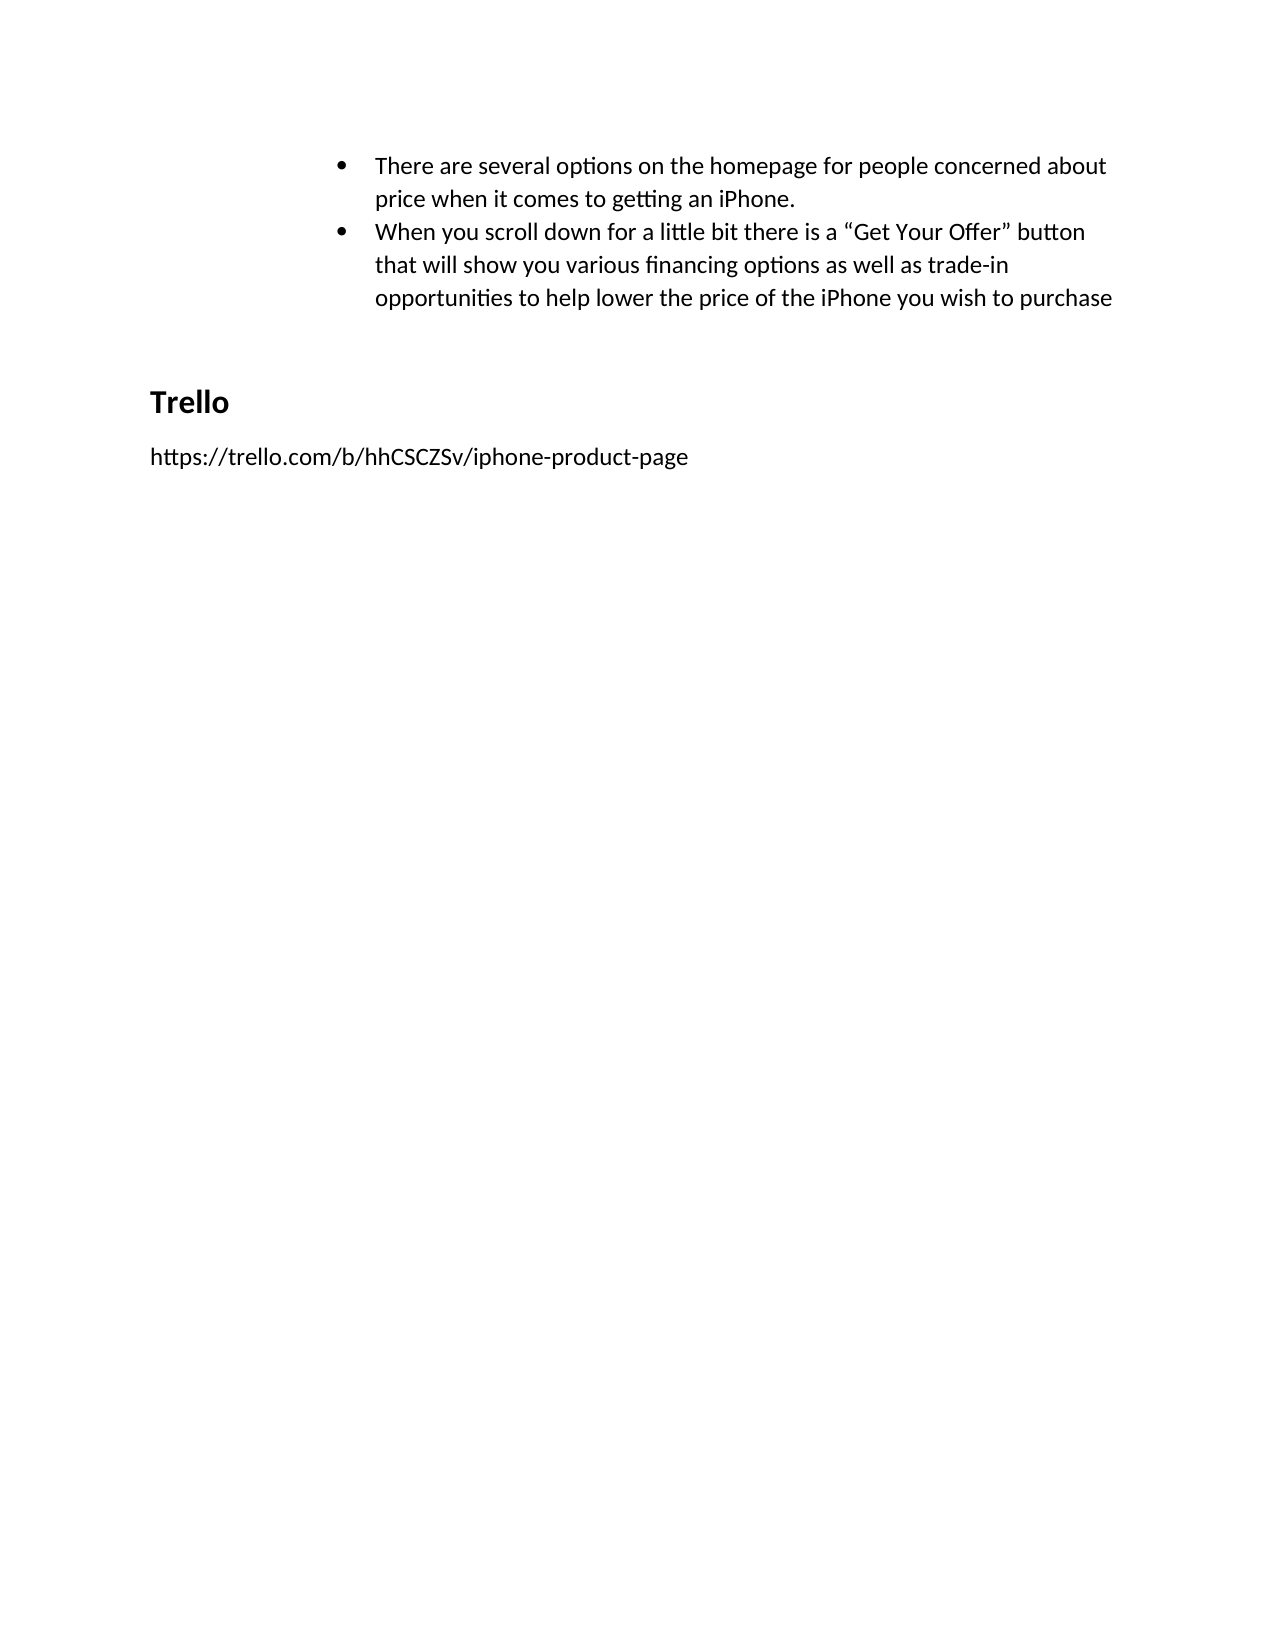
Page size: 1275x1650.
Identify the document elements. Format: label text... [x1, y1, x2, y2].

text https://trello.com/b/hhCSCZSv/iphone-product-page [150, 441, 1125, 472]
text Trello [150, 381, 1125, 422]
list When you scroll down for a little bit there is a “Get Your Offer” button that will show you various financing options as well as trade-in opportunities to help lower the price of the iPhone you wish to purchase [337, 216, 1125, 312]
list There are several options on the homepage for people concerned about price when it comes to getting an iPhone. [337, 150, 1125, 213]
